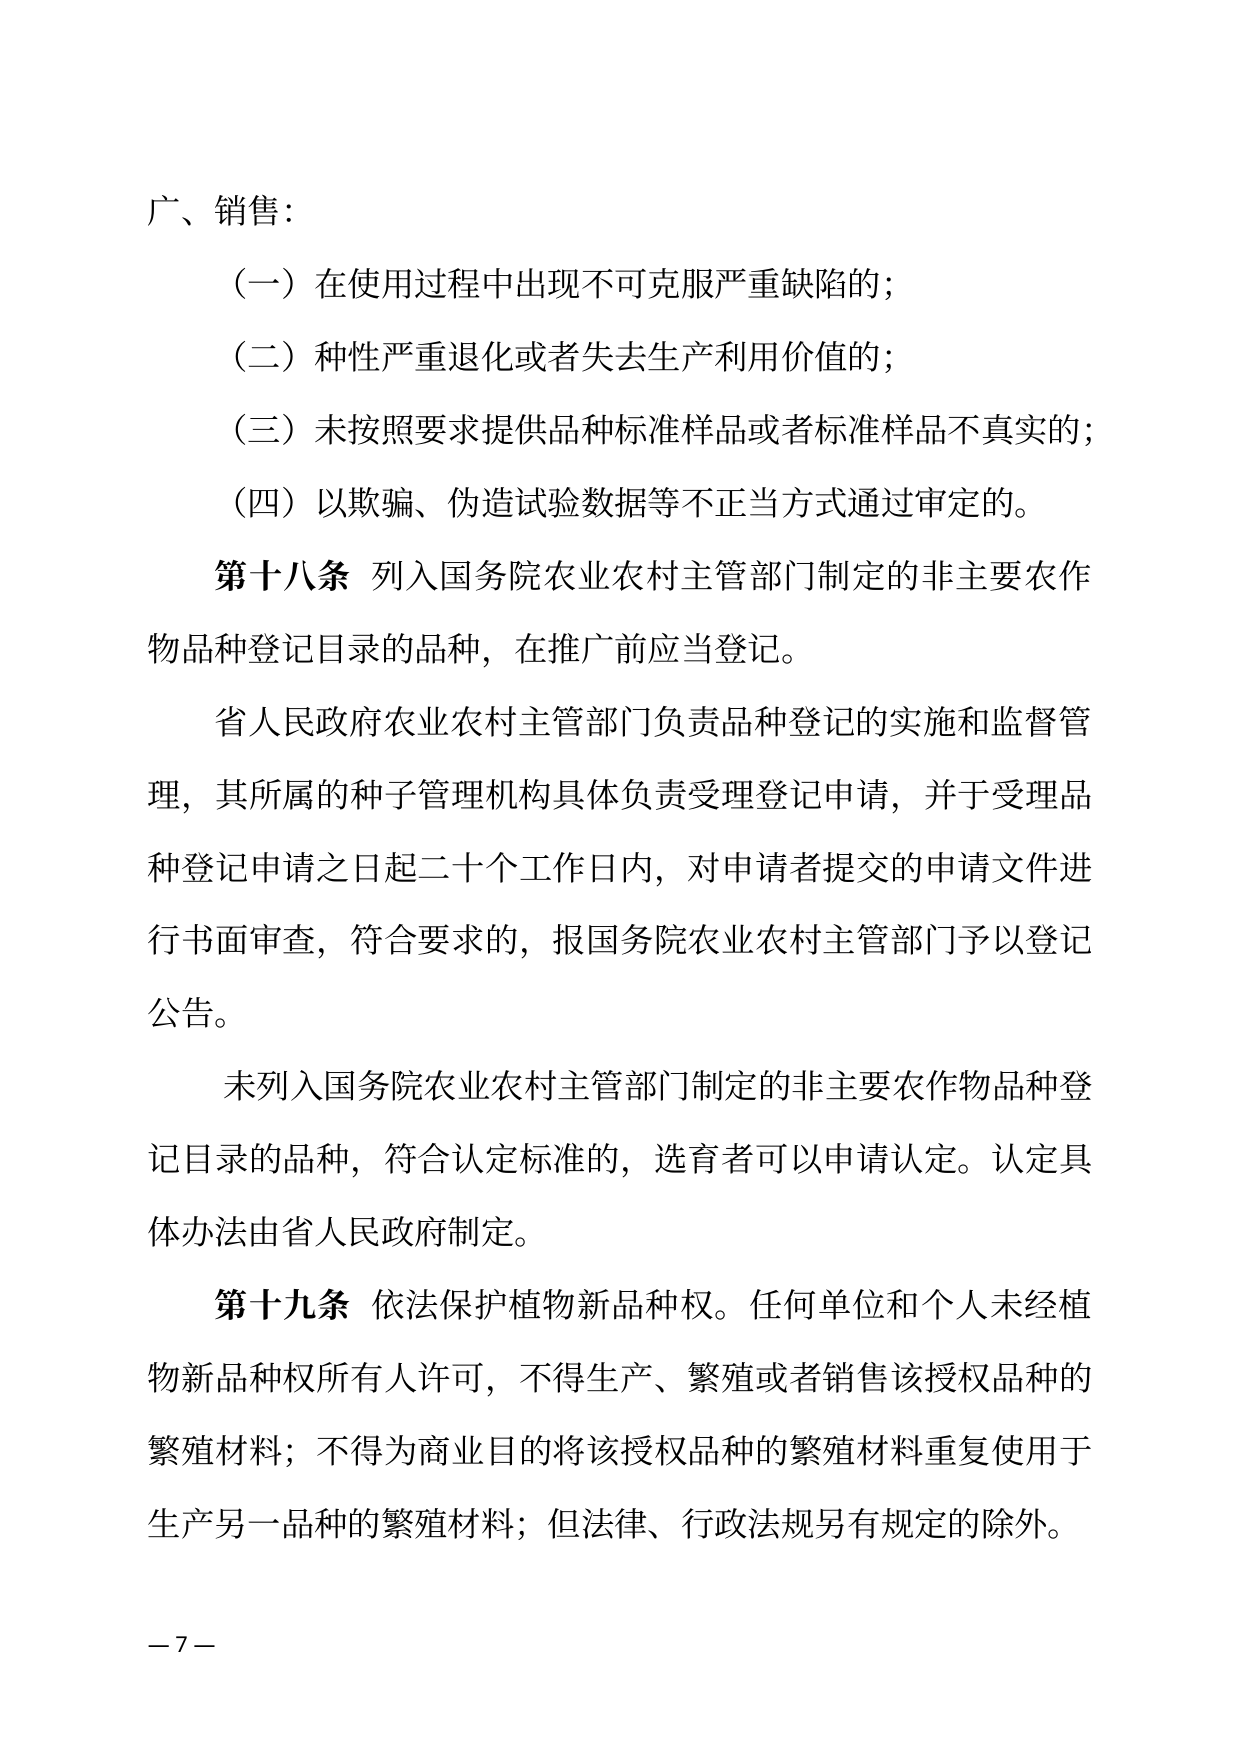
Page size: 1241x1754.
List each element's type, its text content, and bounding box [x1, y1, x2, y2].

text 未列入国务院农业农村主管部门制定的非主要农作物品种登记目录的品种，符合认定标准的，选育者可以申请认定。认定具体办法由省人民政府制定。 [148, 1040, 1093, 1259]
text （一）在使用过程中出现不可克服严重缺陷的； [148, 238, 1093, 311]
text （四）以欺骗、伪造试验数据等不正当方式通过审定的。 [148, 457, 1093, 530]
text 省人民政府农业农村主管部门负责品种登记的实施和监督管理，其所属的种子管理机构具体负责受理登记申请，并于受理品种登记申请之日起二十个工作日内，对申请者提交的申请文件进行书面审查，符合要求的，报国务院农业农村主管部门予以登记公告。 [148, 676, 1093, 1040]
text 第十八条 列入国务院农业农村主管部门制定的非主要农作物品种登记目录的品种，在推广前应当登记。 [148, 530, 1093, 676]
text 第十九条 依法保护植物新品种权。任何单位和个人未经植物新品种权所有人许可，不得生产、繁殖或者销售该授权品种的繁殖材料；不得为商业目的将该授权品种的繁殖材料重复使用于生产另一品种的繁殖材料；但法律、行政法规另有规定的除外。 [148, 1259, 1093, 1551]
text （二）种性严重退化或者失去生产利用价值的； [148, 311, 1093, 384]
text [148, 165, 1093, 238]
text （三）未按照要求提供品种标准样品或者标准样品不真实的； [148, 384, 1093, 457]
